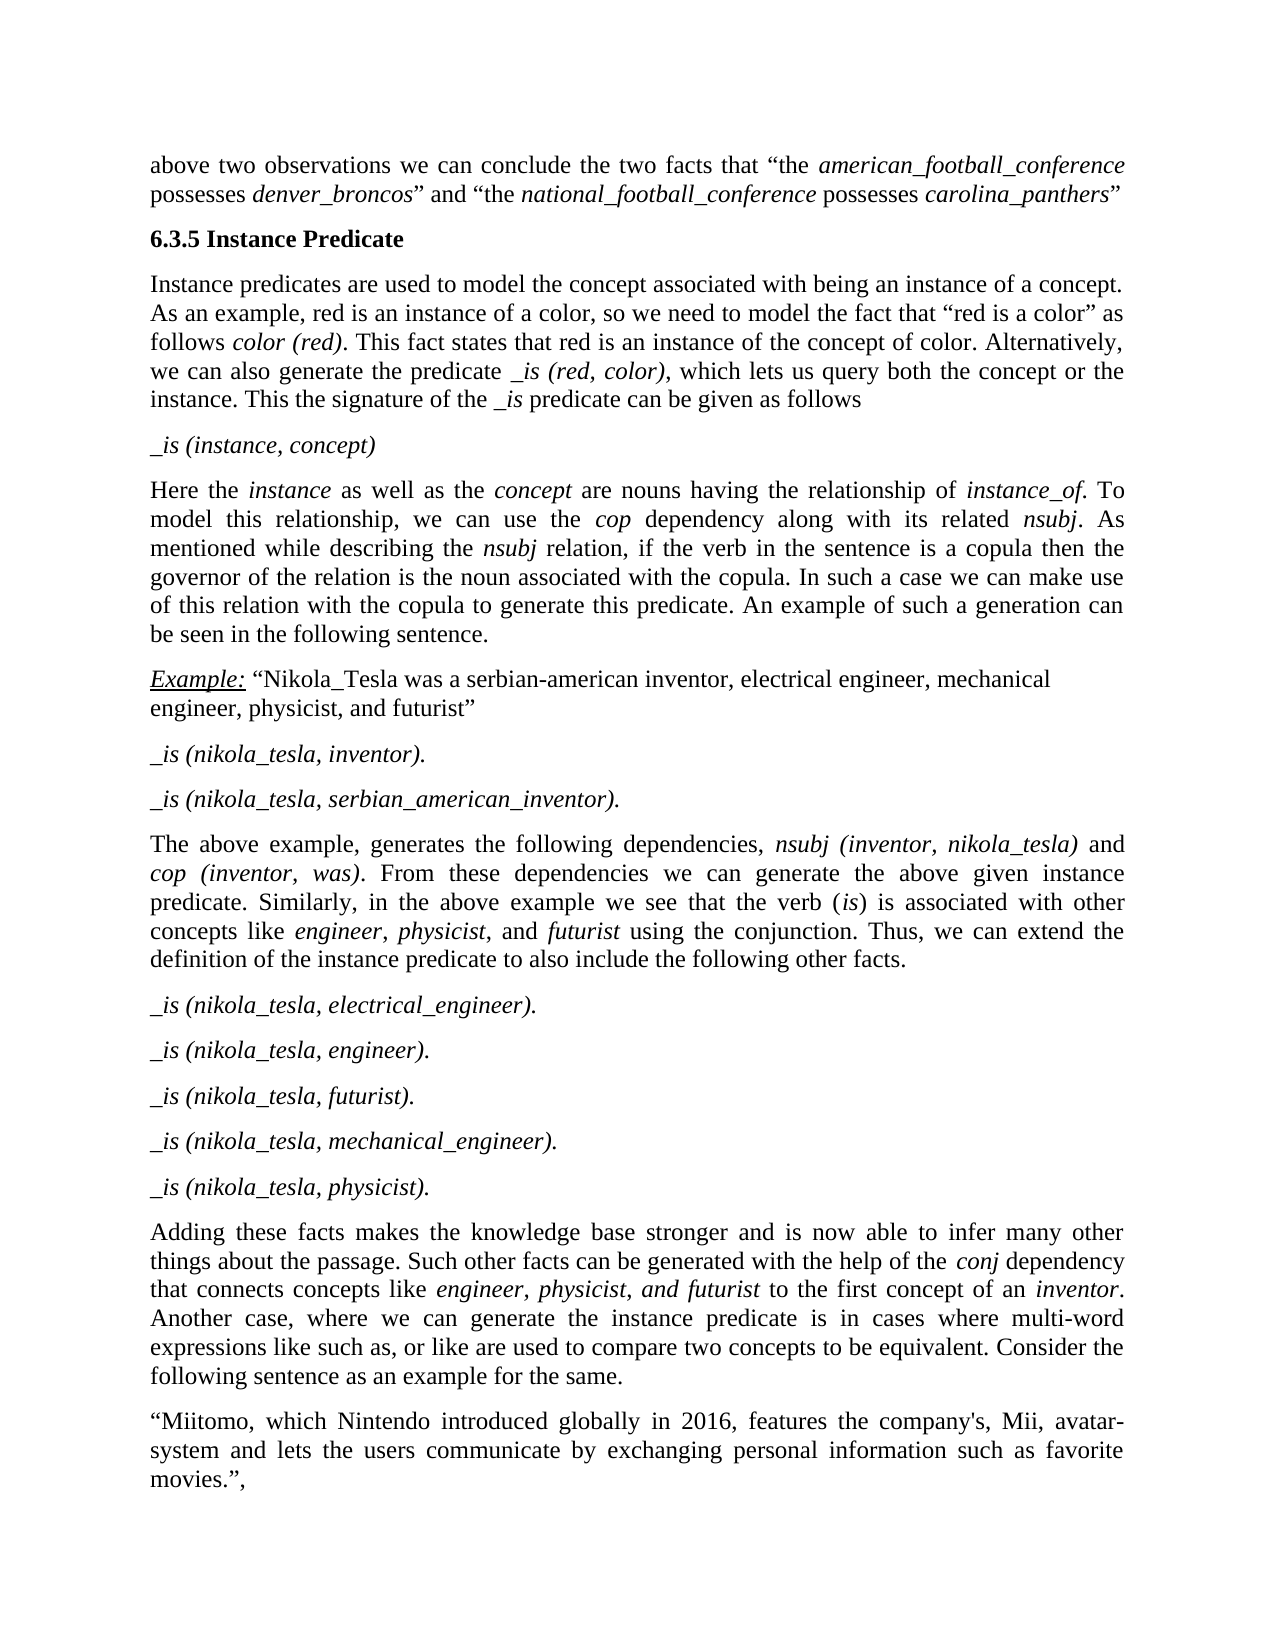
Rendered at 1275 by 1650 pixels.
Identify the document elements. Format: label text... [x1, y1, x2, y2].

text The above example, generates the following dependencies, nsubj (inventor, nikola_tesla) and cop (inventor, was). From these dependencies we can generate the above given instance predicate. Similarly, in the above example we see that the verb (is) is associated with other concepts like engineer, physicist, and futurist using the conjunction. Thus, we can extend the definition of the instance predicate to also include the following other facts. [150, 829, 1125, 973]
text _is (nikola_tesla, futurist). [150, 1081, 1125, 1109]
text _is (nikola_tesla, electrical_engineer). [150, 990, 1125, 1019]
text Example: “Nikola_Tesla was a serbian-american inventor, electrical engineer, mechanical engineer, physicist, and futurist” [150, 664, 1125, 722]
text _is (nikola_tesla, inventor). [150, 739, 1125, 767]
text 6.3.5 Instance Predicate [150, 224, 1125, 253]
text _is (nikola_tesla, mechanical_engineer). [150, 1126, 1125, 1155]
text _is (nikola_tesla, engineer). [150, 1035, 1125, 1064]
text _is (nikola_tesla, physicist). [150, 1172, 1125, 1200]
text Here the instance as well as the concept are nouns having the relationship of instance_of. To model this relationship, we can use the cop dependency along with its related nsubj. As mentioned while describing the nsubj relation, if the verb in the sentence is a copula then the governor of the relation is the noun associated with the copula. In such a case we can make use of this relation with the copula to generate this predicate. An example of such a generation can be seen in the following sentence. [150, 475, 1125, 648]
text Instance predicates are used to model the concept associated with being an instance of a concept. As an example, red is an instance of a color, so we need to model the fact that “red is a color” as follows color (red). This fact states that red is an instance of the concept of color. Alternatively, we can also generate the predicate _is (red, color), which lets us query both the concept or the instance. This the signature of the _is predicate can be given as follows [150, 269, 1125, 413]
text _is (nikola_tesla, serbian_american_inventor). [150, 784, 1125, 813]
text _is (instance, concept) [150, 430, 1125, 459]
